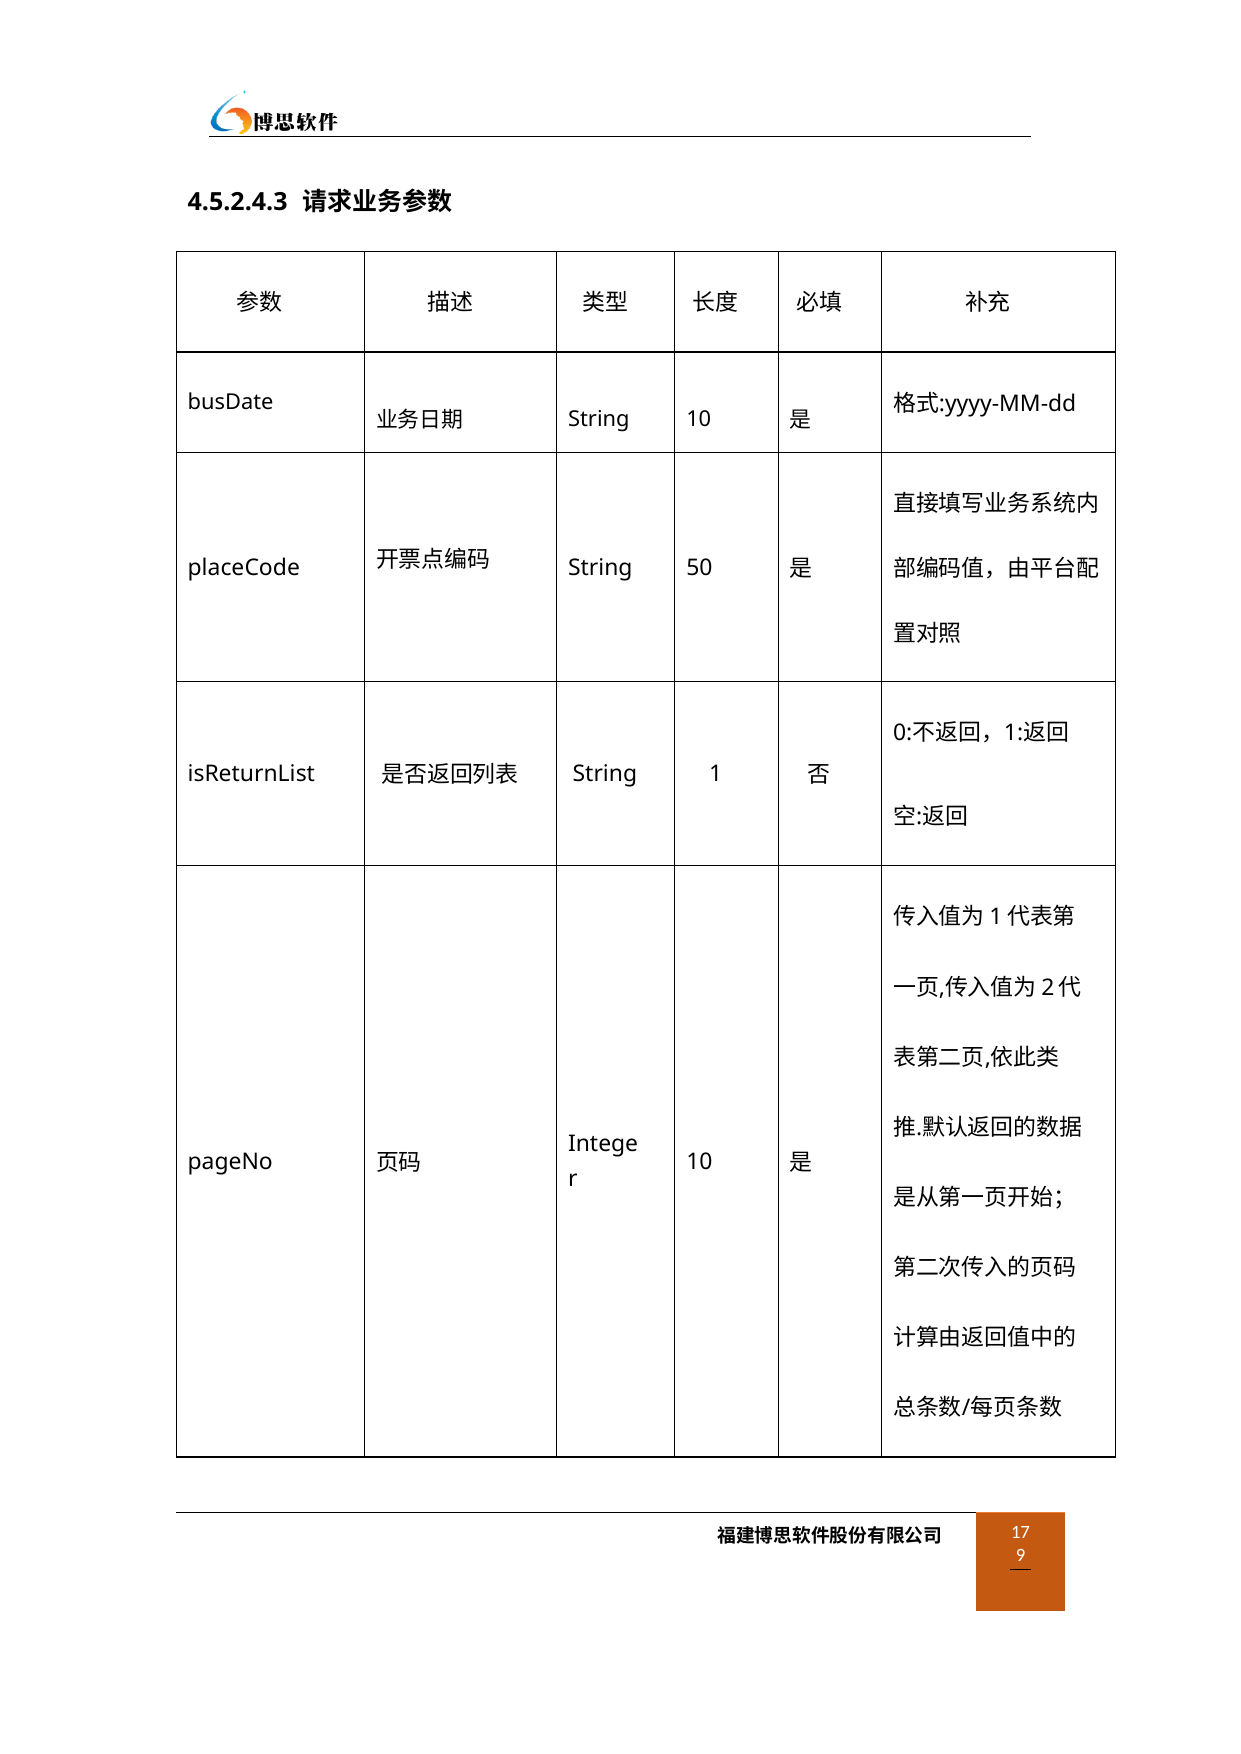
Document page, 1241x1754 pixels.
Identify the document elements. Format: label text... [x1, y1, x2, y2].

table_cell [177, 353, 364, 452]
picture [209, 88, 345, 134]
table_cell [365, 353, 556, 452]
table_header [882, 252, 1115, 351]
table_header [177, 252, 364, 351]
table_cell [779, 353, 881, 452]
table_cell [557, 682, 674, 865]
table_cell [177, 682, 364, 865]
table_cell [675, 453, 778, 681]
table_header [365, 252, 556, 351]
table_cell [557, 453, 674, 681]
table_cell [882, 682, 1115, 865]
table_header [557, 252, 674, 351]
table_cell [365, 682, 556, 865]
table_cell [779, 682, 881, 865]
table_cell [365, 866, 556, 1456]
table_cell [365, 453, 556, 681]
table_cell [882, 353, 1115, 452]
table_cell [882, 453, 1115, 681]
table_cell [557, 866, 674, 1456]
subtitle 请求业务参数 [187, 167, 1030, 232]
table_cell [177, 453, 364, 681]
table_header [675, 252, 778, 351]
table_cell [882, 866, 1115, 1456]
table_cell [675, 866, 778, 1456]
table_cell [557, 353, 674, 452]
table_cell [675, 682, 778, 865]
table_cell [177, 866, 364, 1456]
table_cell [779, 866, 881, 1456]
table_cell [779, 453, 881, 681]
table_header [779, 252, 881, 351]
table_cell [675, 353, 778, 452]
